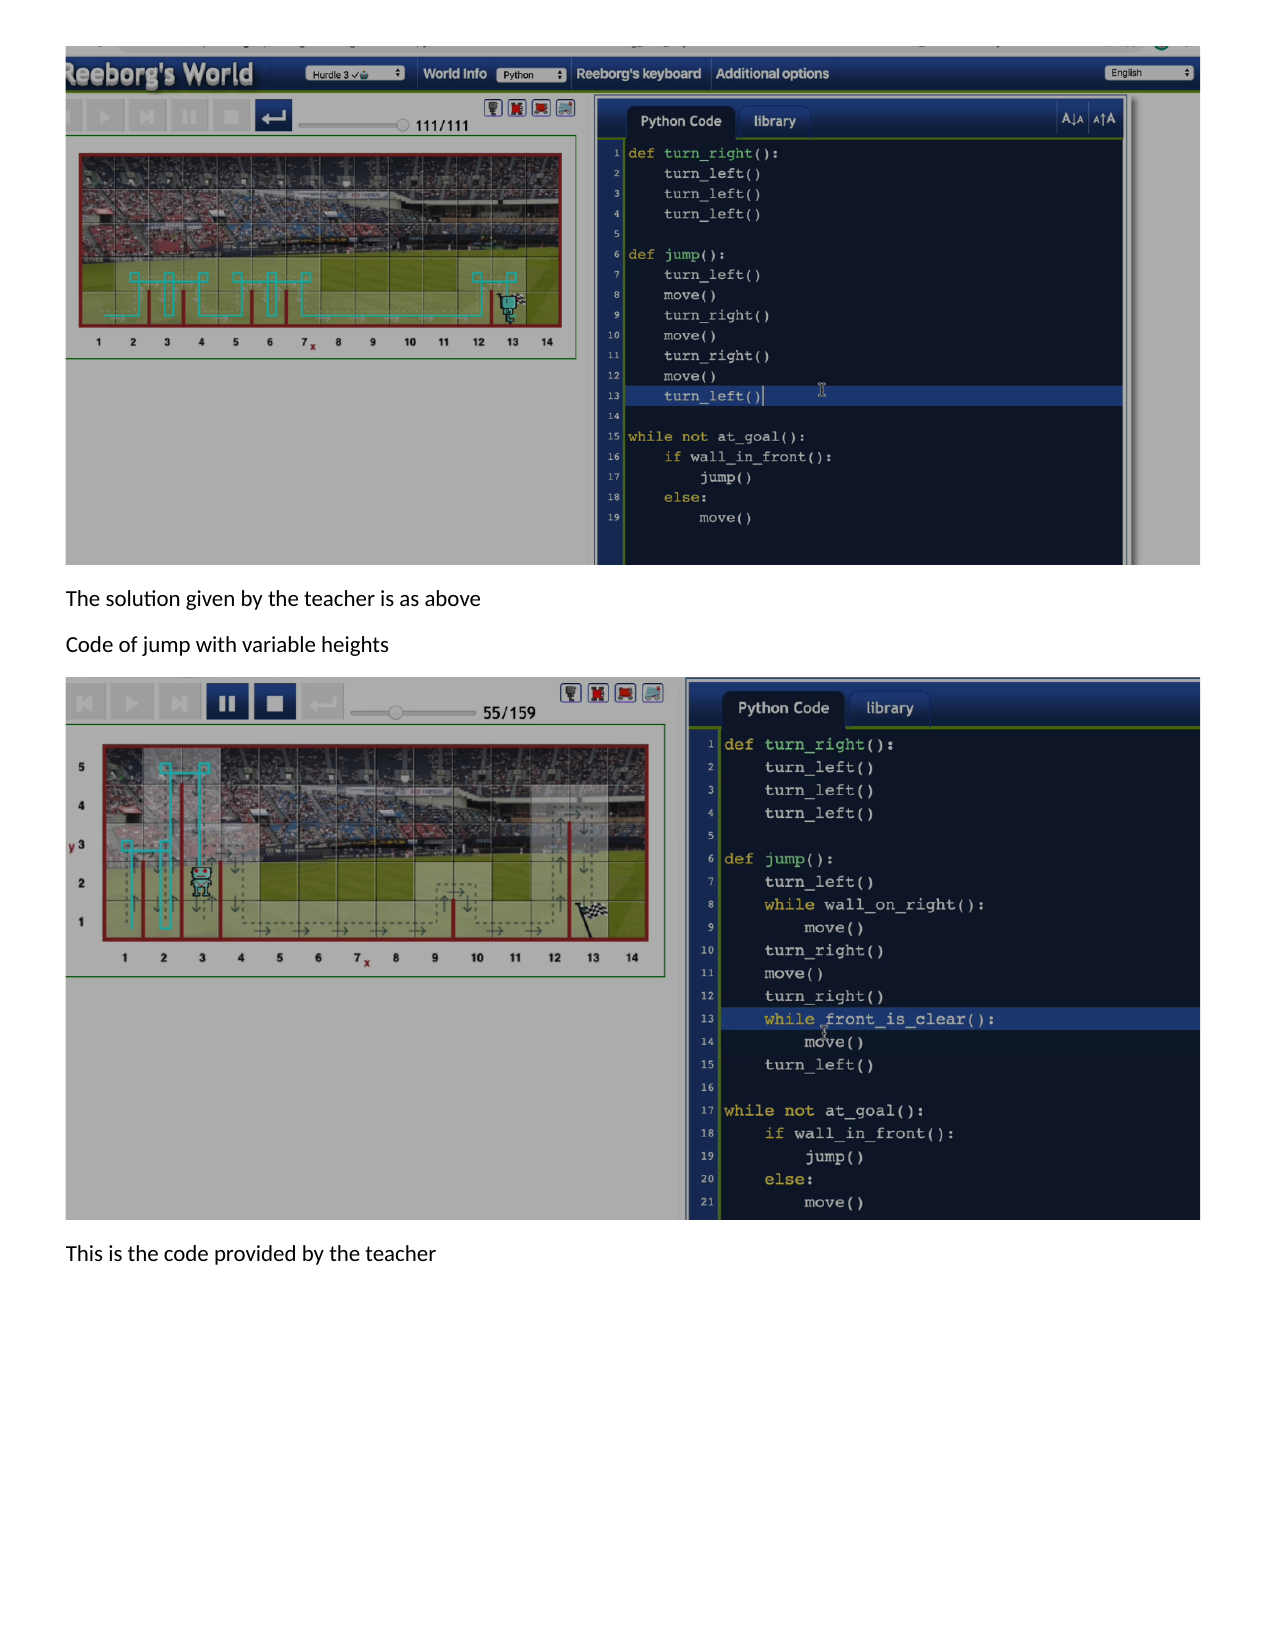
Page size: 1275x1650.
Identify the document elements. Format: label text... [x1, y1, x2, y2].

picture [65, 677, 1200, 1220]
picture [65, 46, 1200, 565]
text Code of jump with variable heights [66, 631, 1200, 659]
text The solution given by the teacher is as above [66, 584, 1200, 612]
text This is the code provided by the teacher [66, 1239, 1200, 1267]
